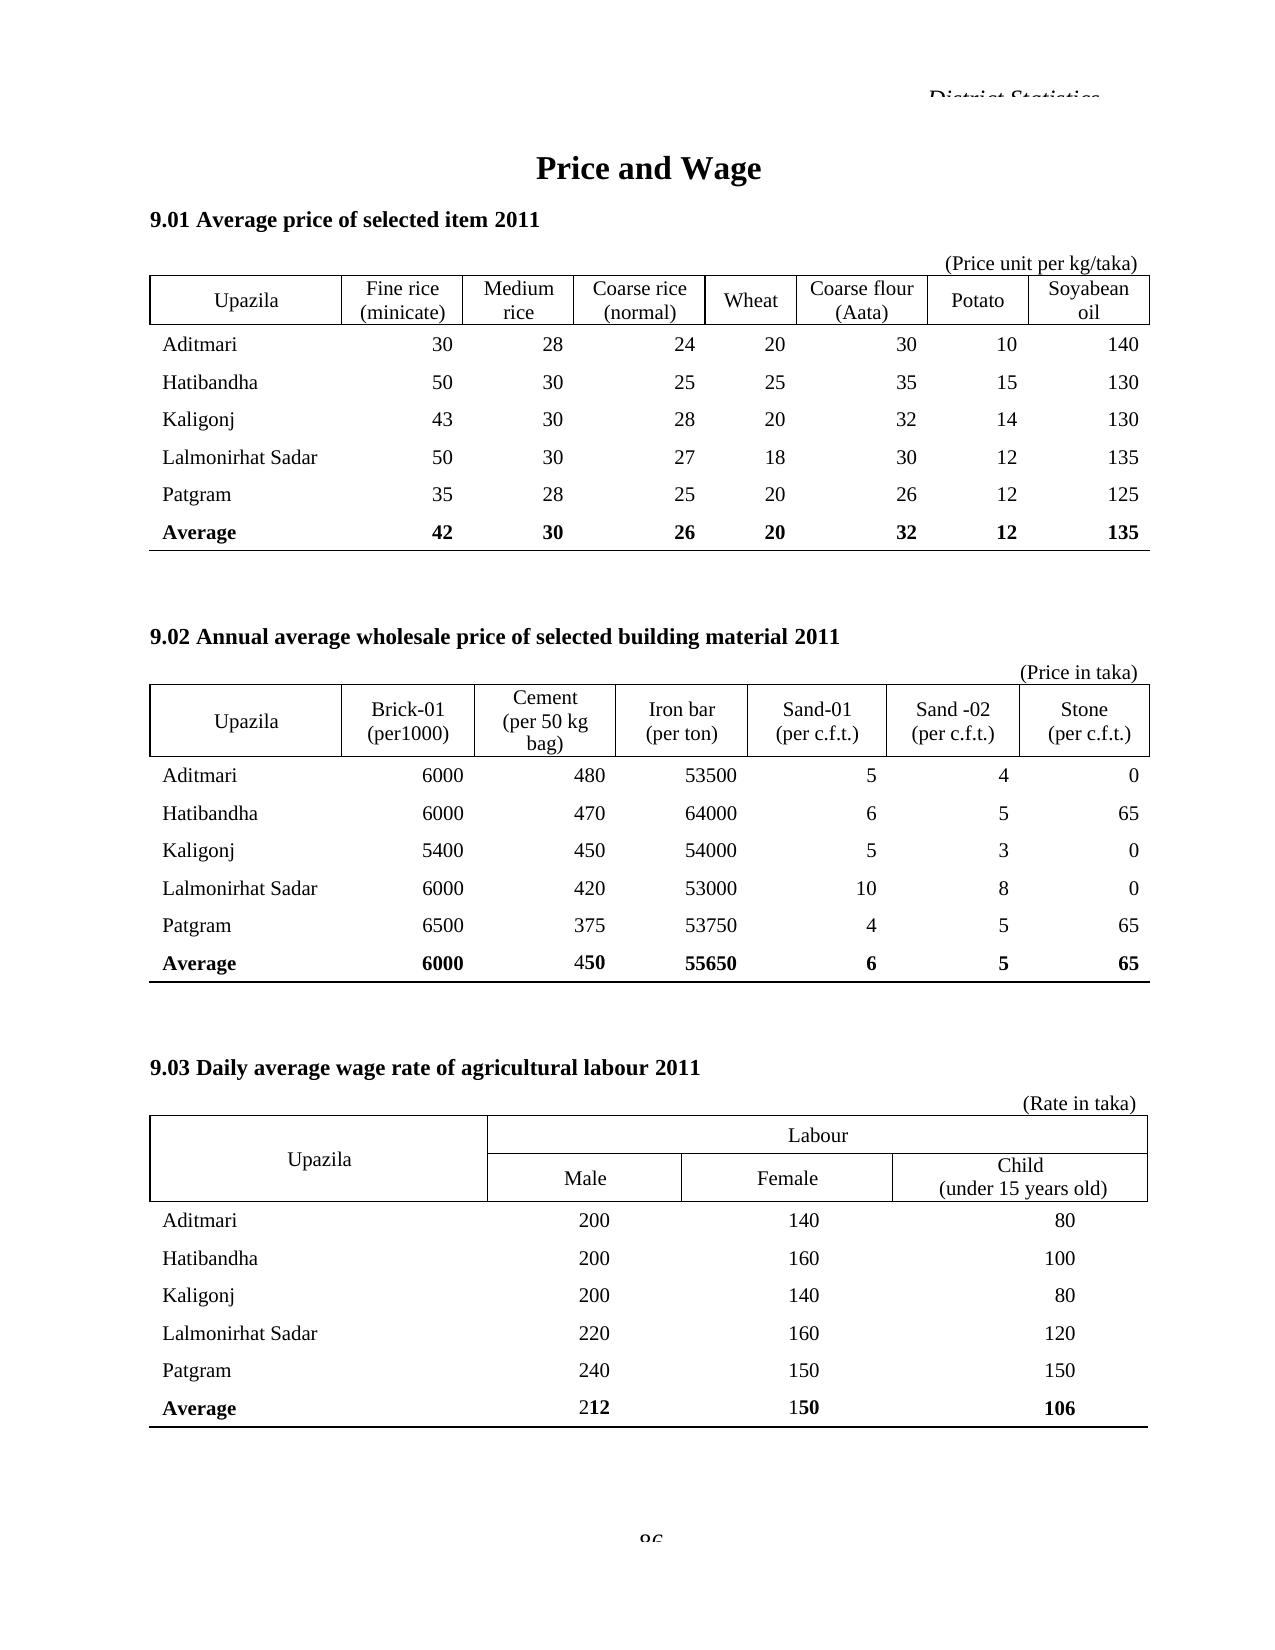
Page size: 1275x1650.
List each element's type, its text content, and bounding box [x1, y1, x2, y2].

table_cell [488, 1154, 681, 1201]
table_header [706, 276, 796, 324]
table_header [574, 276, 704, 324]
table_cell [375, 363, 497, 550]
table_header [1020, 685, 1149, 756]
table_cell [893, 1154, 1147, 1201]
text (Price unit per kg/taka) [945, 251, 1169, 275]
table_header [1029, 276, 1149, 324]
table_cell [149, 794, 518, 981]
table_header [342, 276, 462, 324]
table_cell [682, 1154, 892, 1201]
text (Price in taka) [1020, 659, 1169, 684]
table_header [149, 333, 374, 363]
text (Rate in taka) [1023, 1091, 1169, 1115]
subtitle Price and Wage [536, 148, 766, 187]
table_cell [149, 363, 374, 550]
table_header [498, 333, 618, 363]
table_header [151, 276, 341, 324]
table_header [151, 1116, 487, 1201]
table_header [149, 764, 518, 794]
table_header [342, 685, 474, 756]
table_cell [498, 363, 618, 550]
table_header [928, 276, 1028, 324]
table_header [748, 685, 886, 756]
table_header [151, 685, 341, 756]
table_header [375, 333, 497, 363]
list Annual average wholesale price of selected building material 2011 [150, 623, 1169, 649]
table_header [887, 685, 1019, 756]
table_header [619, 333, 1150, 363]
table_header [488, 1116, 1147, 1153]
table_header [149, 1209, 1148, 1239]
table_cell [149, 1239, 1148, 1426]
list Average price of selected item 2011 [150, 206, 766, 232]
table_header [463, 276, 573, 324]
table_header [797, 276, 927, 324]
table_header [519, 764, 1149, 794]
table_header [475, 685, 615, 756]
list Daily average wage rate of agricultural labour 2011 [150, 1054, 1169, 1080]
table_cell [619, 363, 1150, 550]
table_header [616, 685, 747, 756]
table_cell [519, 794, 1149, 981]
